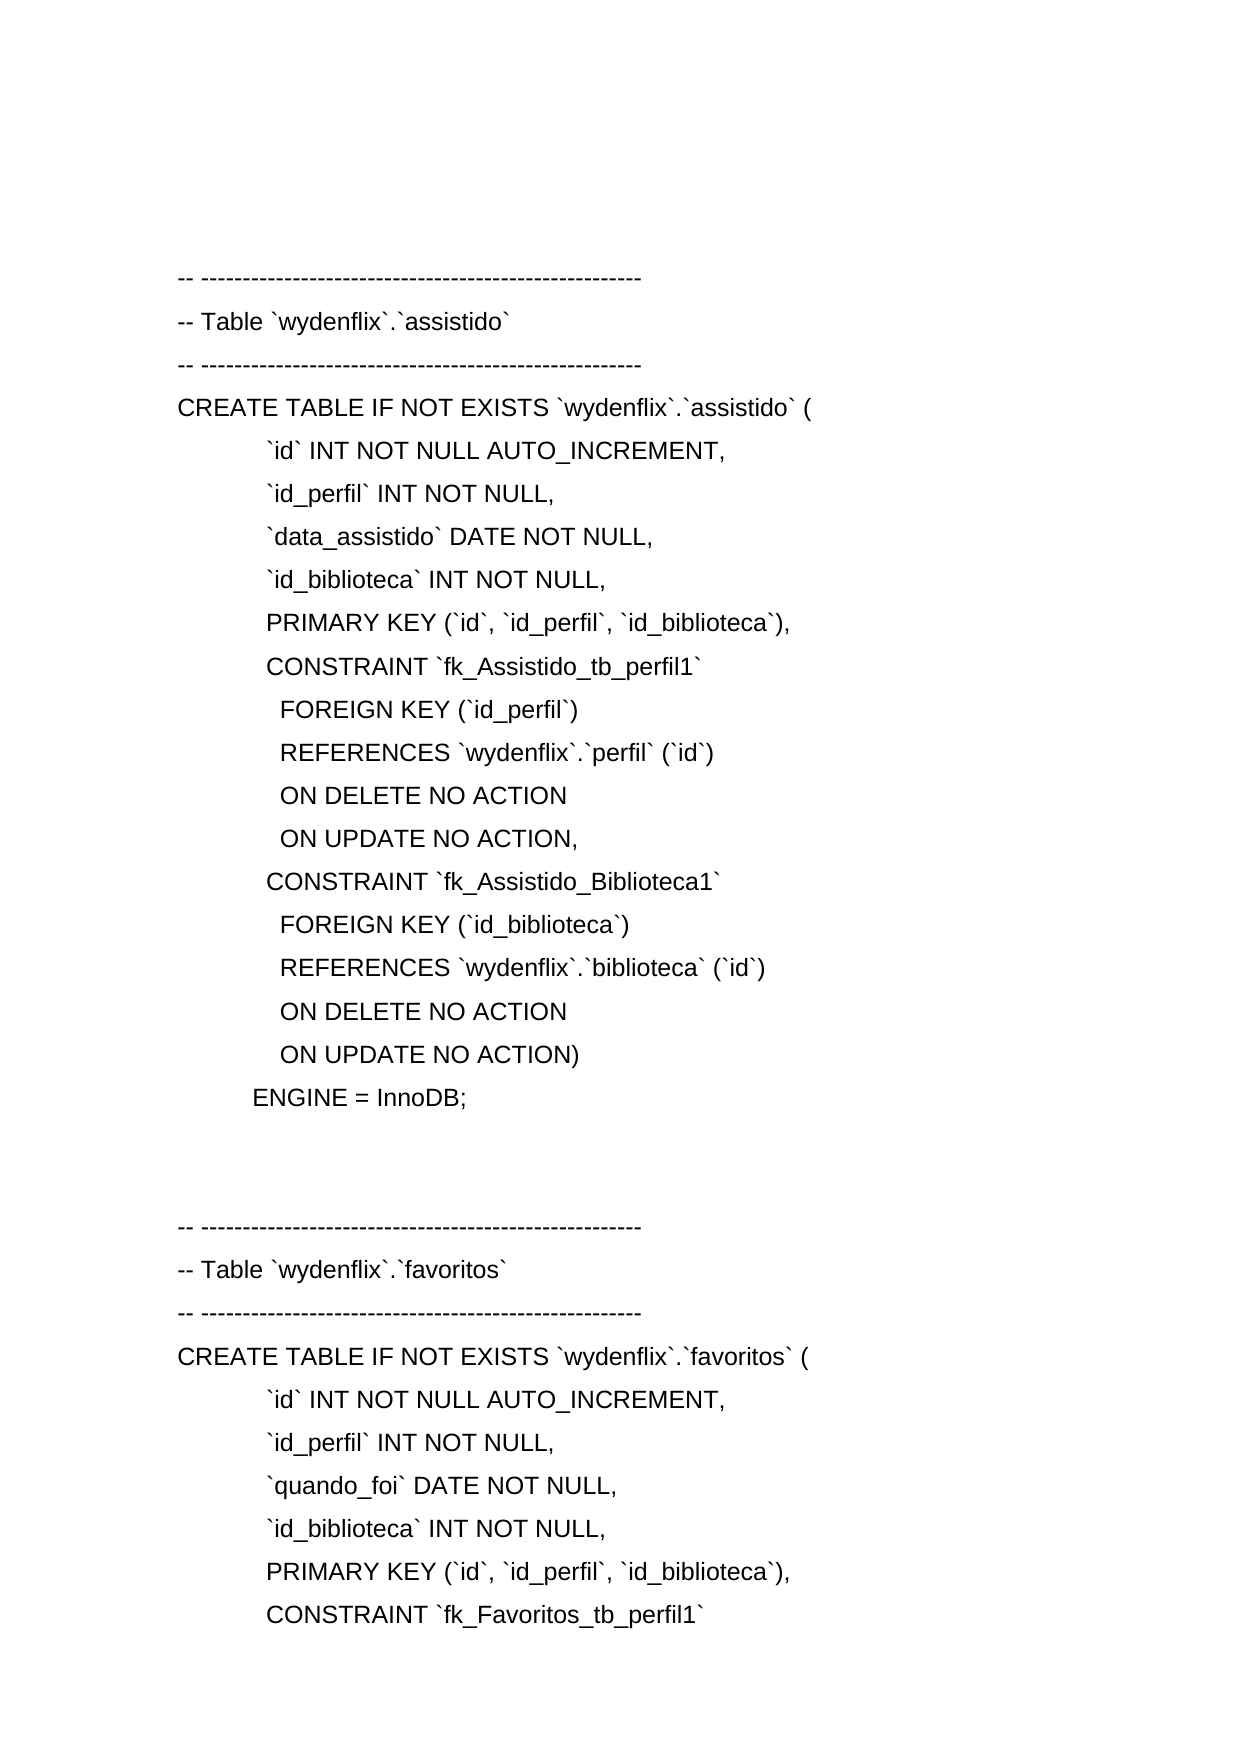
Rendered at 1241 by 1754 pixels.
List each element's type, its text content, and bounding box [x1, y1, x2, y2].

text -- ----------------------------------------------------- [177, 349, 1122, 378]
text -- ----------------------------------------------------- [177, 1212, 1122, 1241]
text -- Table `wydenflix`.`favoritos` [177, 1255, 1122, 1284]
text `id` INT NOT NULL AUTO_INCREMENT, [252, 1384, 1122, 1413]
text `quando_foi` DATE NOT NULL, [252, 1471, 1122, 1499]
text -- Table `wydenflix`.`assistido` [177, 306, 1122, 335]
text ON DELETE NO ACTION [252, 781, 1122, 809]
text CONSTRAINT `fk_Assistido_Biblioteca1` [252, 867, 1122, 896]
text `id` INT NOT NULL AUTO_INCREMENT, [252, 436, 1122, 464]
text `id_biblioteca` INT NOT NULL, [252, 1514, 1122, 1543]
text REFERENCES `wydenflix`.`biblioteca` (`id`) [252, 953, 1122, 982]
text `id_perfil` INT NOT NULL, [252, 479, 1122, 508]
text FOREIGN KEY (`id_perfil`) [252, 694, 1122, 723]
text ON UPDATE NO ACTION) [252, 1039, 1122, 1068]
text FOREIGN KEY (`id_biblioteca`) [252, 910, 1122, 939]
text ENGINE = InnoDB; [252, 1083, 1122, 1111]
text CREATE TABLE IF NOT EXISTS `wydenflix`.`favoritos` ( [177, 1341, 1122, 1370]
text REFERENCES `wydenflix`.`perfil` (`id`) [252, 738, 1122, 766]
text CREATE TABLE IF NOT EXISTS `wydenflix`.`assistido` ( [177, 393, 1122, 421]
text ON UPDATE NO ACTION, [252, 824, 1122, 853]
text CONSTRAINT `fk_Favoritos_tb_perfil1` [252, 1600, 1122, 1629]
text -- ----------------------------------------------------- [177, 263, 1122, 292]
text -- ----------------------------------------------------- [177, 1298, 1122, 1327]
text CONSTRAINT `fk_Assistido_tb_perfil1` [252, 651, 1122, 680]
text `data_assistido` DATE NOT NULL, [252, 522, 1122, 551]
text `id_perfil` INT NOT NULL, [252, 1428, 1122, 1456]
text ON DELETE NO ACTION [252, 996, 1122, 1025]
text PRIMARY KEY (`id`, `id_perfil`, `id_biblioteca`), [252, 608, 1122, 637]
text PRIMARY KEY (`id`, `id_perfil`, `id_biblioteca`), [252, 1557, 1122, 1586]
text `id_biblioteca` INT NOT NULL, [252, 565, 1122, 594]
